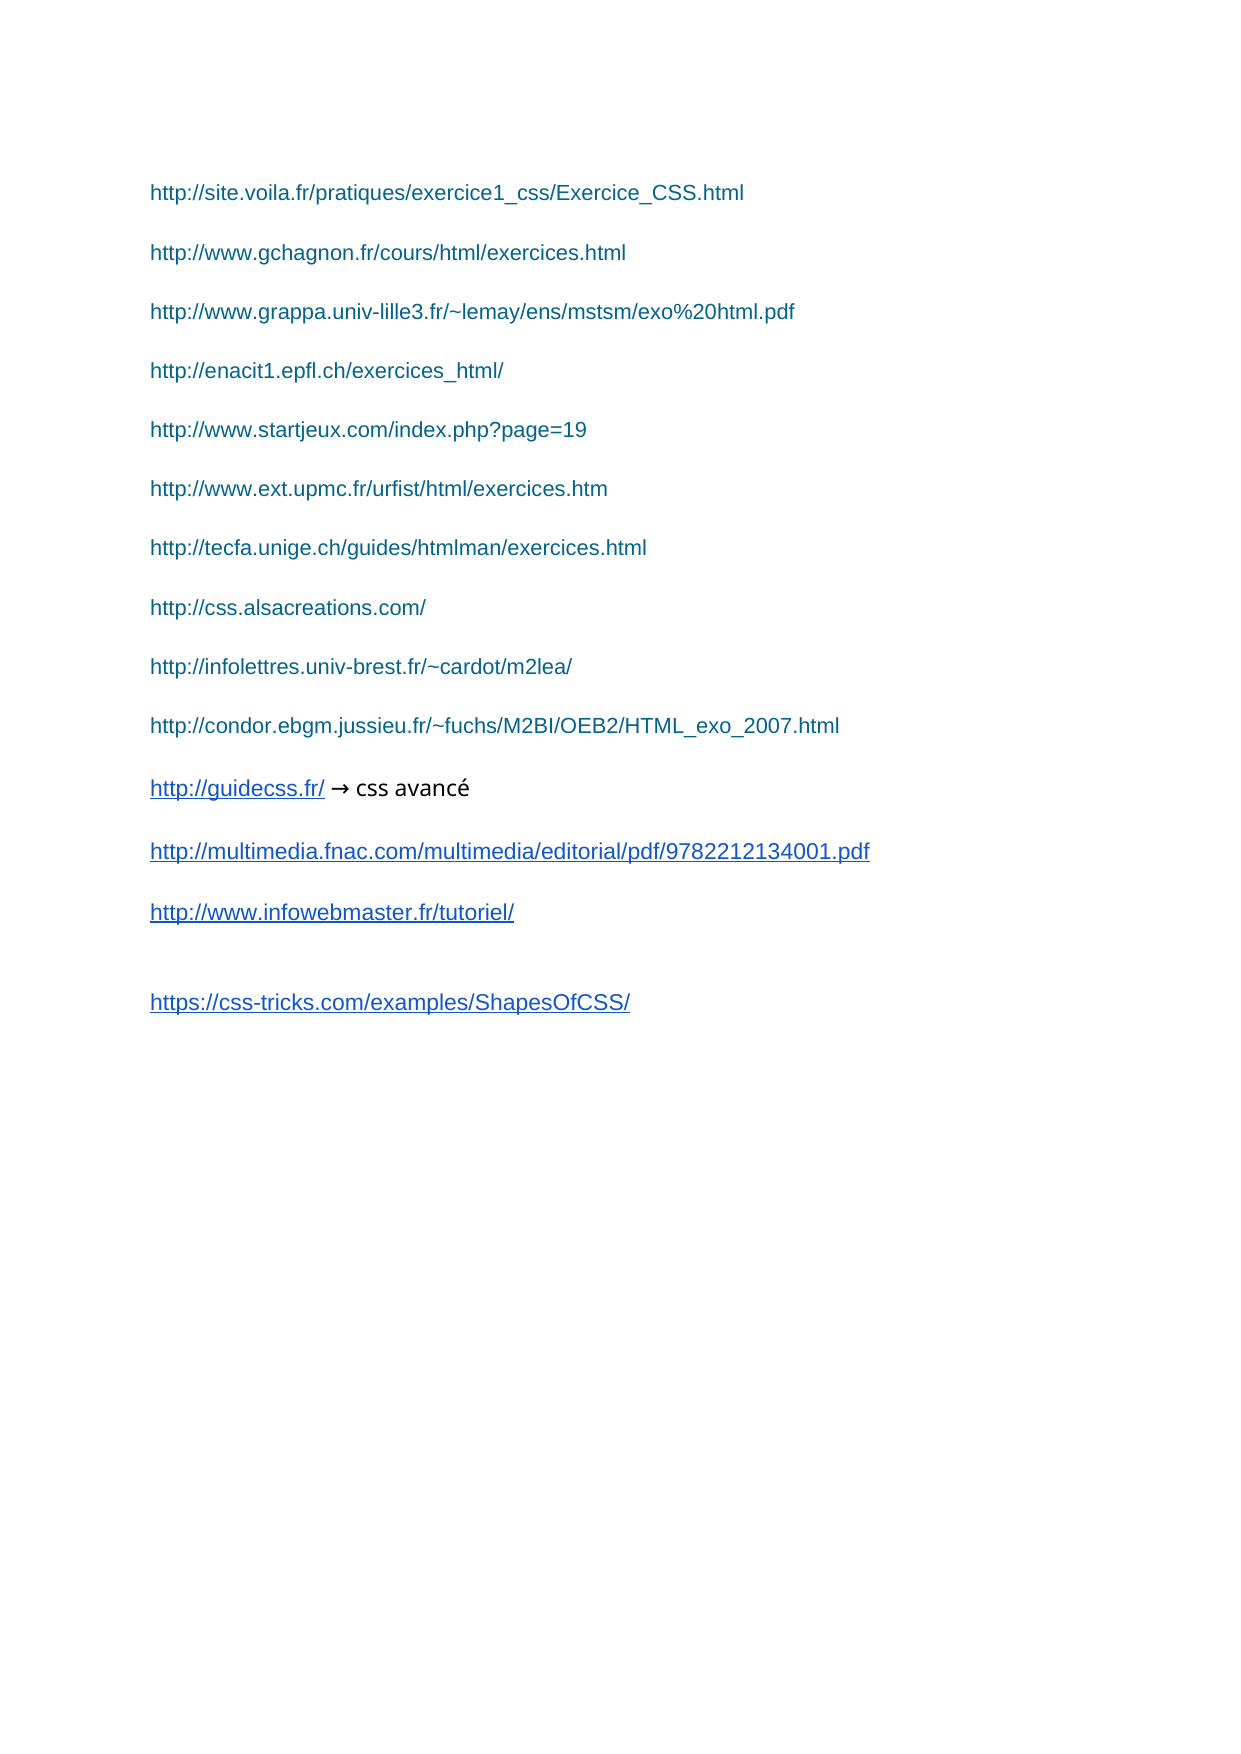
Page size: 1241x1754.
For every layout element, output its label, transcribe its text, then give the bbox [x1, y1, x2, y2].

text http://www.startjeux.com/index.php?page=19 [150, 417, 1090, 442]
text http://multimedia.fnac.com/multimedia/editorial/pdf/9782212134001.pdf [150, 838, 1090, 864]
text http://www.gchagnon.fr/cours/html/exercices.html [150, 239, 1090, 264]
text http://www.ext.upmc.fr/urfist/html/exercices.htm [150, 476, 1090, 501]
text http://condor.ebgm.jussieu.fr/~fuchs/M2BI/OEB2/HTML_exo_2007.html [150, 713, 1090, 738]
text http://guidecss.fr/ → css avancé [150, 772, 1090, 803]
text http://site.voila.fr/pratiques/exercice1_css/Exercice_CSS.html [150, 180, 1090, 205]
text http://www.infowebmaster.fr/tutoriel/ [150, 898, 1090, 925]
text https://css-tricks.com/examples/ShapesOfCSS/ [150, 989, 1090, 1015]
text http://infolettres.univ-brest.fr/~cardot/m2lea/ [150, 653, 1090, 679]
text http://css.alsacreations.com/ [150, 594, 1090, 619]
text http://enacit1.epfl.ch/exercices_html/ [150, 358, 1090, 383]
text http://tecfa.unige.ch/guides/htmlman/exercices.html [150, 535, 1090, 560]
text http://www.grappa.univ-lille3.fr/~lemay/ens/mstsm/exo%20html.pdf [150, 298, 1090, 324]
